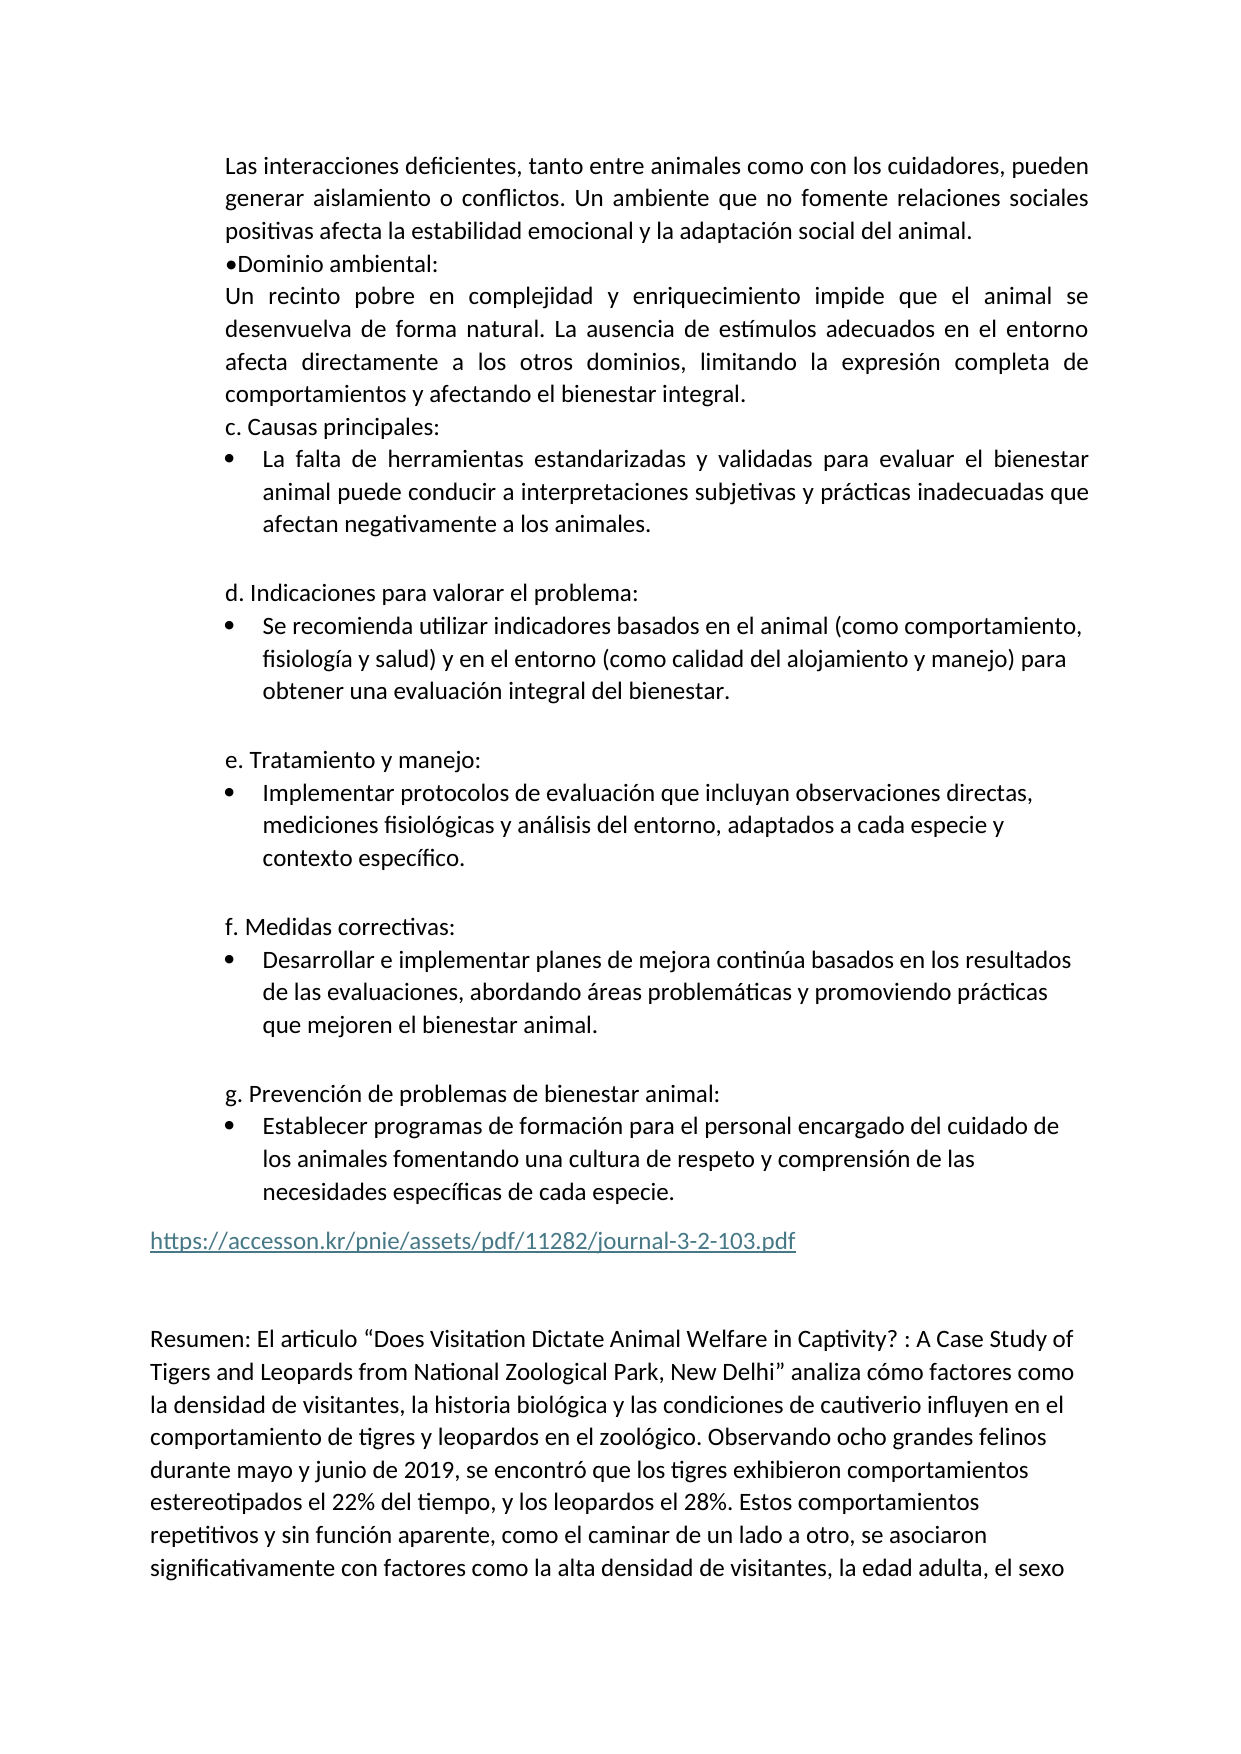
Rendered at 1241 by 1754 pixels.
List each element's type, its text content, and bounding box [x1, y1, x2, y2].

list Se recomienda utilizar indicadores basados en el animal (como comportamiento, fisiología y salud) y en el entorno (como calidad del alojamiento y manejo) para obtener una evaluación integral del bienestar. [225, 610, 1090, 706]
list La falta de herramientas estandarizadas y validadas para evaluar el bienestar animal puede conducir a interpretaciones subjetivas y prácticas inadecuadas que afectan negativamente a los animales. [225, 443, 1090, 539]
text https://accesson.kr/pnie/assets/pdf/11282/journal-3-2-103.pdf [150, 1225, 1090, 1256]
list f. Medidas correctivas: [225, 911, 1090, 942]
list c. Causas principales: [225, 411, 1090, 441]
list Desarrollar e implementar planes de mejora continúa basados en los resultados de las evaluaciones, abordando áreas problemáticas y promoviendo prácticas que mejoren el bienestar animal. [225, 944, 1090, 1039]
list d. Indicaciones para valorar el problema: [225, 578, 1090, 608]
list Establecer programas de formación para el personal encargado del cuidado de los animales fomentando una cultura de respeto y comprensión de las necesidades específicas de cada especie. [225, 1111, 1090, 1206]
list •Dominio ambiental: [225, 248, 1090, 278]
list Las interacciones deficientes, tanto entre animales como con los cuidadores, pueden generar aislamiento o conflictos. Un ambiente que no fomente relaciones sociales positivas afecta la estabilidad emocional y la adaptación social del animal. [225, 150, 1090, 246]
list Implementar protocolos de evaluación que incluyan observaciones directas, mediciones fisiológicas y análisis del entorno, adaptados a cada especie y contexto específico. [225, 777, 1090, 873]
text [150, 1323, 1090, 1582]
list Un recinto pobre en complejidad y enriquecimiento impide que el animal se desenvuelva de forma natural. La ausencia de estímulos adecuados en el entorno afecta directamente a los otros dominios, limitando la expresión completa de comportamientos y afectando el bienestar integral. [225, 280, 1090, 409]
list e. Tratamiento y manejo: [225, 744, 1090, 775]
list g. Prevención de problemas de bienestar animal: [225, 1078, 1090, 1108]
